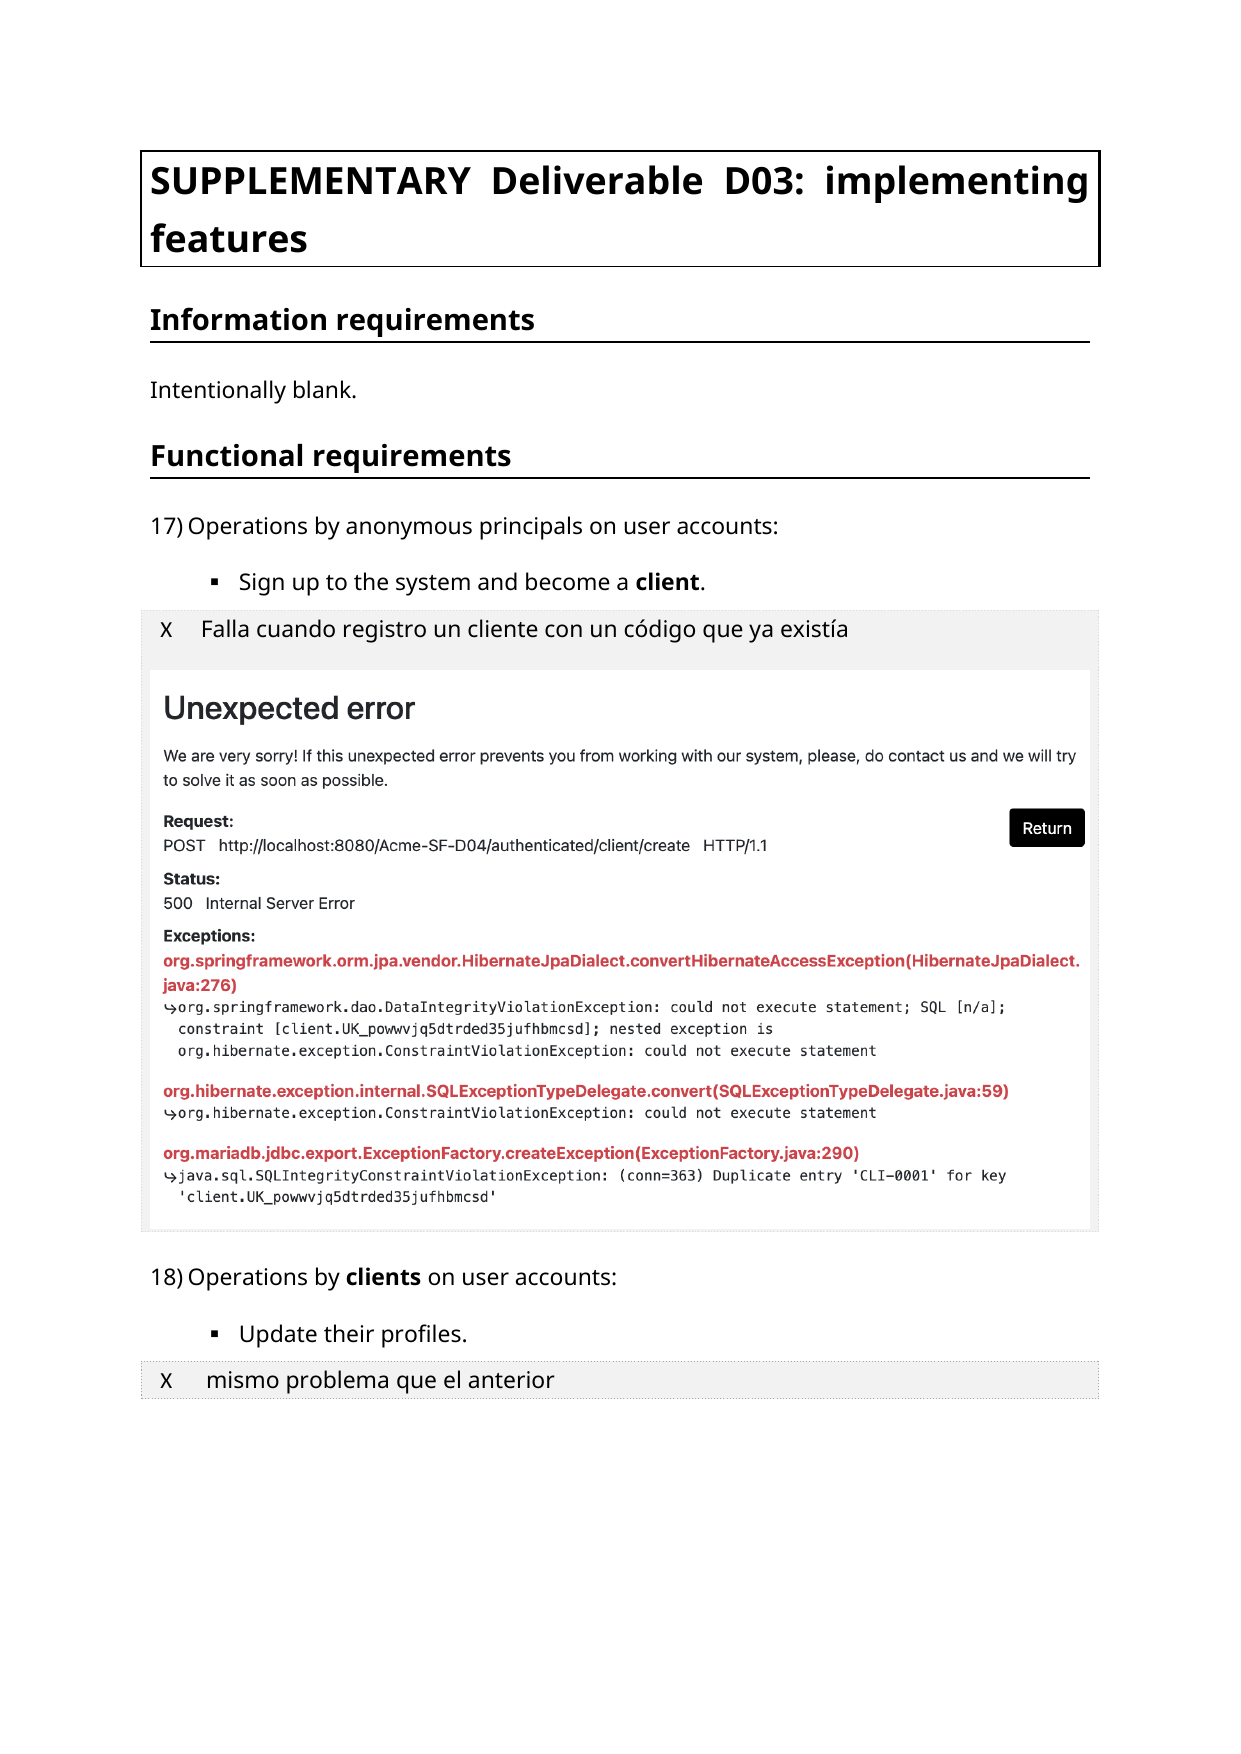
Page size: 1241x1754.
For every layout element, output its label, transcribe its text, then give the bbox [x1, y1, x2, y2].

list Update their profiles. [209, 1317, 1090, 1349]
text Intentionally blank. [150, 374, 1090, 406]
list Sign up to the system and become a client. [209, 566, 1090, 598]
text mismo problema que el anterior [141, 1361, 1099, 1399]
picture [150, 670, 1091, 1229]
text Falla cuando registro un cliente con un código que ya existía [141, 610, 1099, 644]
subtitle Functional requirements [150, 435, 1090, 477]
list Operations by anonymous principals on user accounts: [150, 510, 1090, 541]
subtitle SUPPLEMENTARY Deliverable D03: implementing features [142, 152, 1098, 266]
list Operations by clients on user accounts: [150, 1261, 1090, 1292]
subtitle Information requirements [150, 299, 1090, 341]
